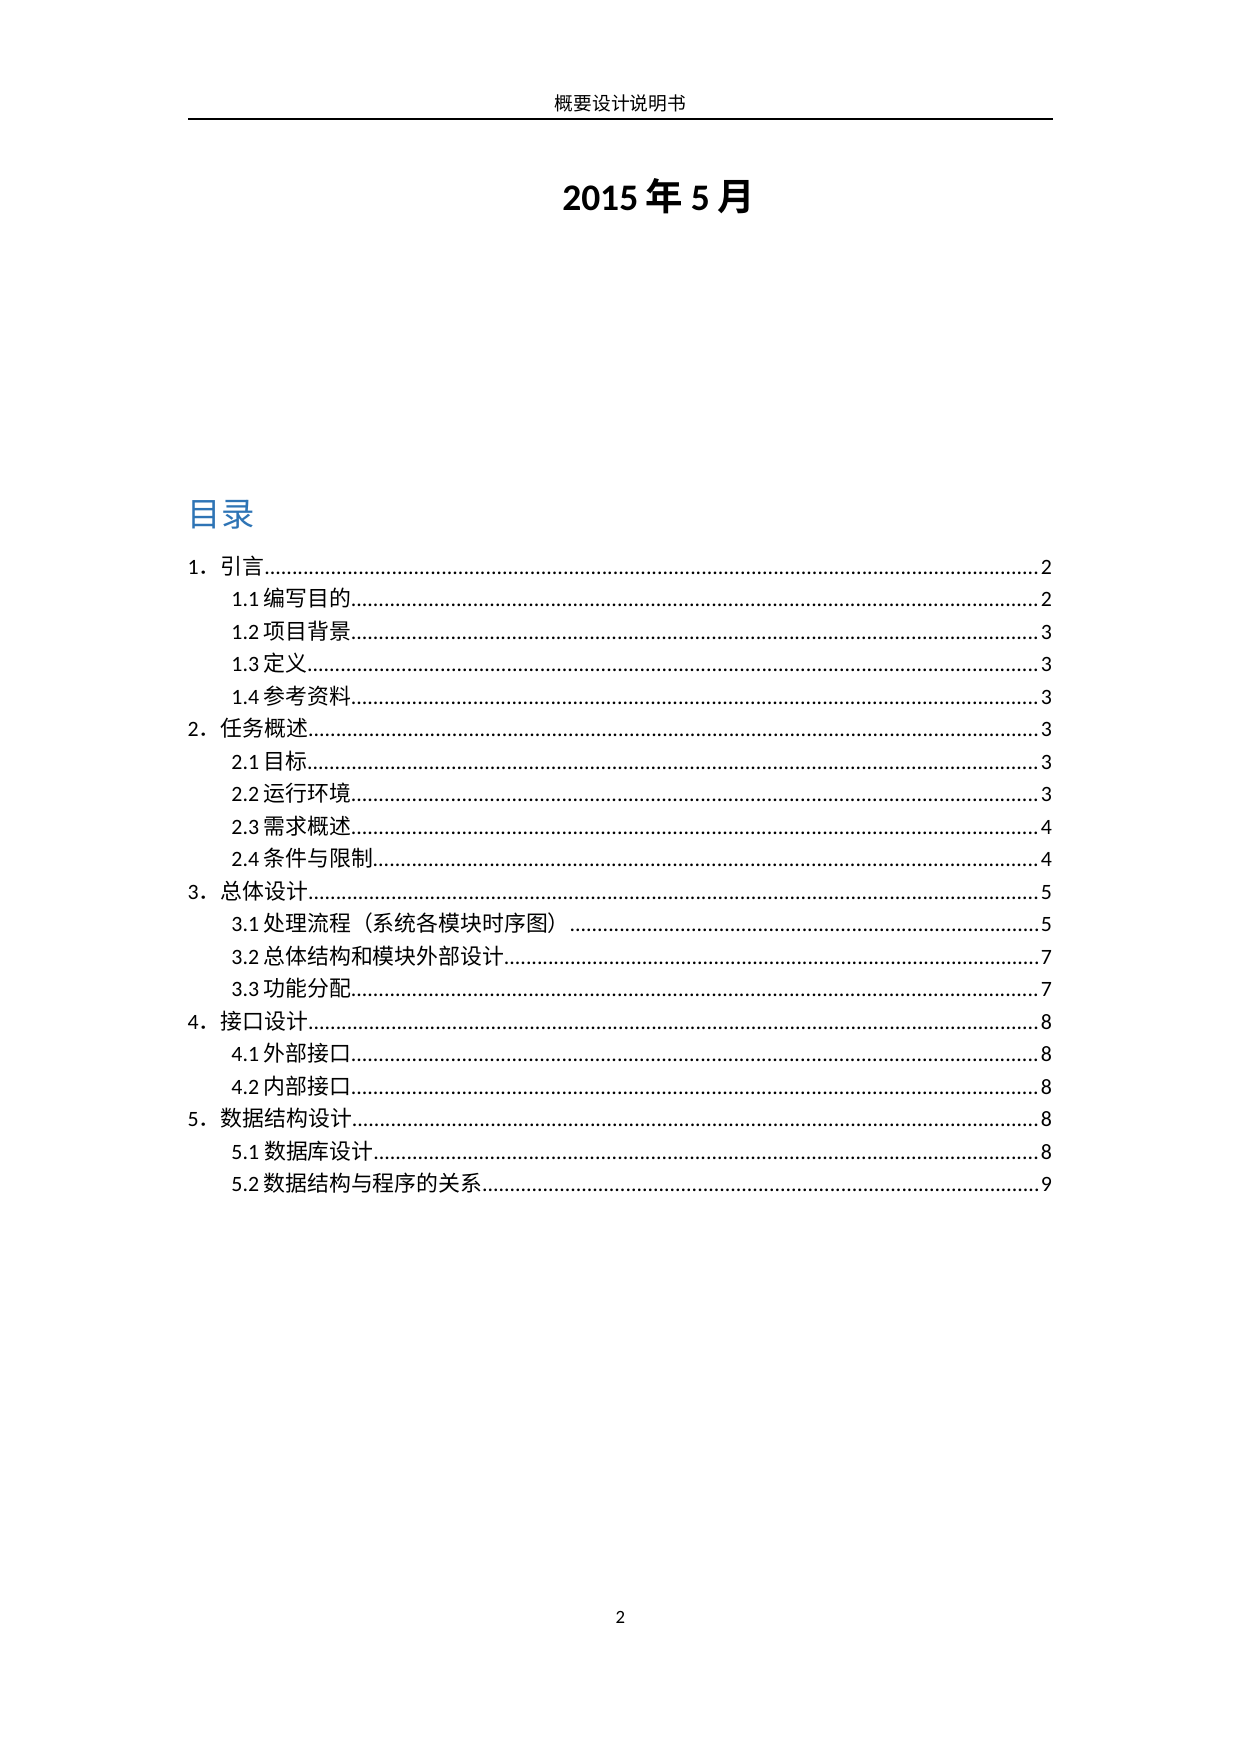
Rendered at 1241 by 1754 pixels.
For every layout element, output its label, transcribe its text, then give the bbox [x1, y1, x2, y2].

text 2015年5月 [187, 162, 1053, 227]
